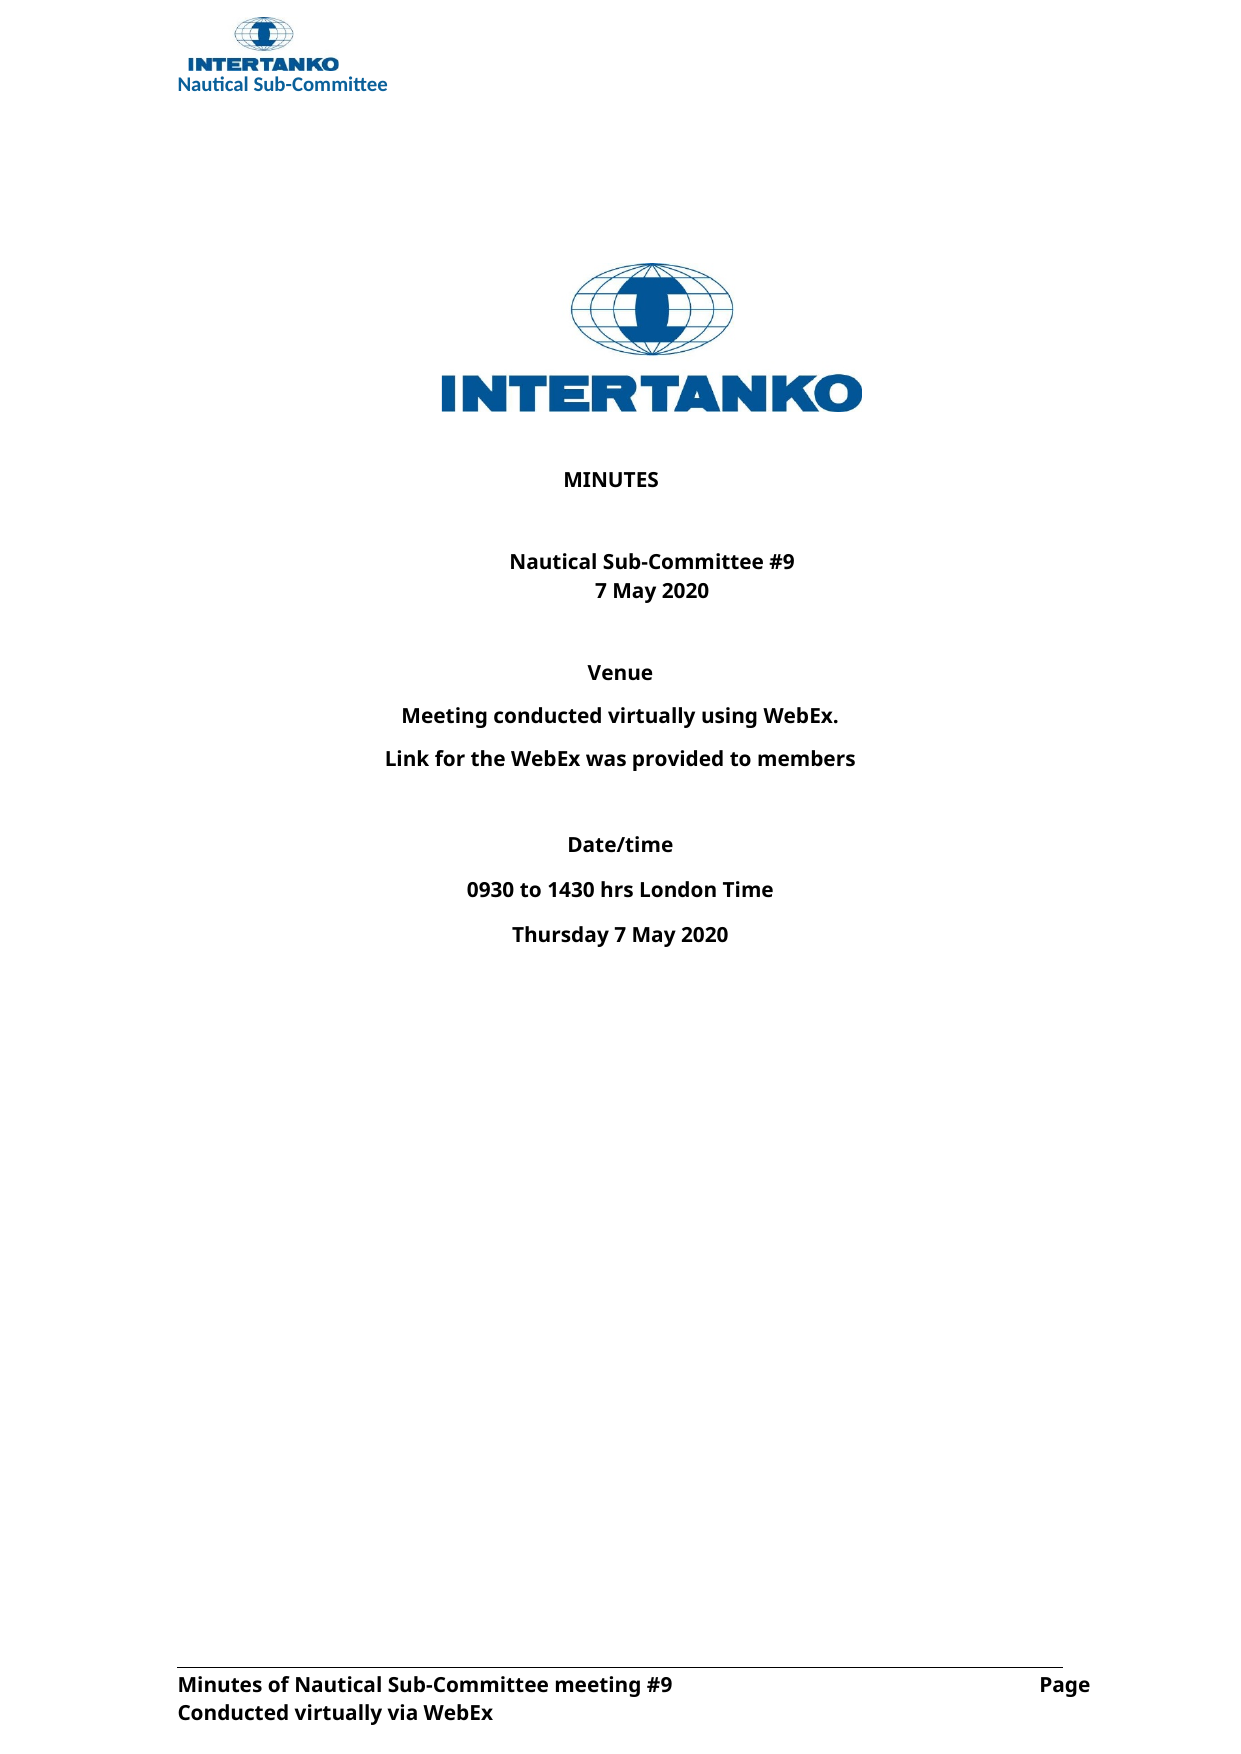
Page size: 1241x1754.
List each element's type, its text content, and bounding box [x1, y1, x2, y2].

picture [441, 263, 862, 412]
text Nautical Sub-Committee #9 7 May 2020 [177, 547, 1127, 604]
text Date/time [177, 830, 1063, 858]
text Meeting conducted virtually using WebEx. [177, 701, 1063, 729]
text Venue [177, 658, 1063, 686]
text Link for the WebEx was provided to members [177, 744, 1063, 772]
text MINUTES [477, 465, 1127, 494]
text Thursday 7 May 2020 [177, 920, 1063, 949]
picture [188, 17, 339, 71]
text 0930 to 1430 hrs London Time [177, 875, 1063, 904]
